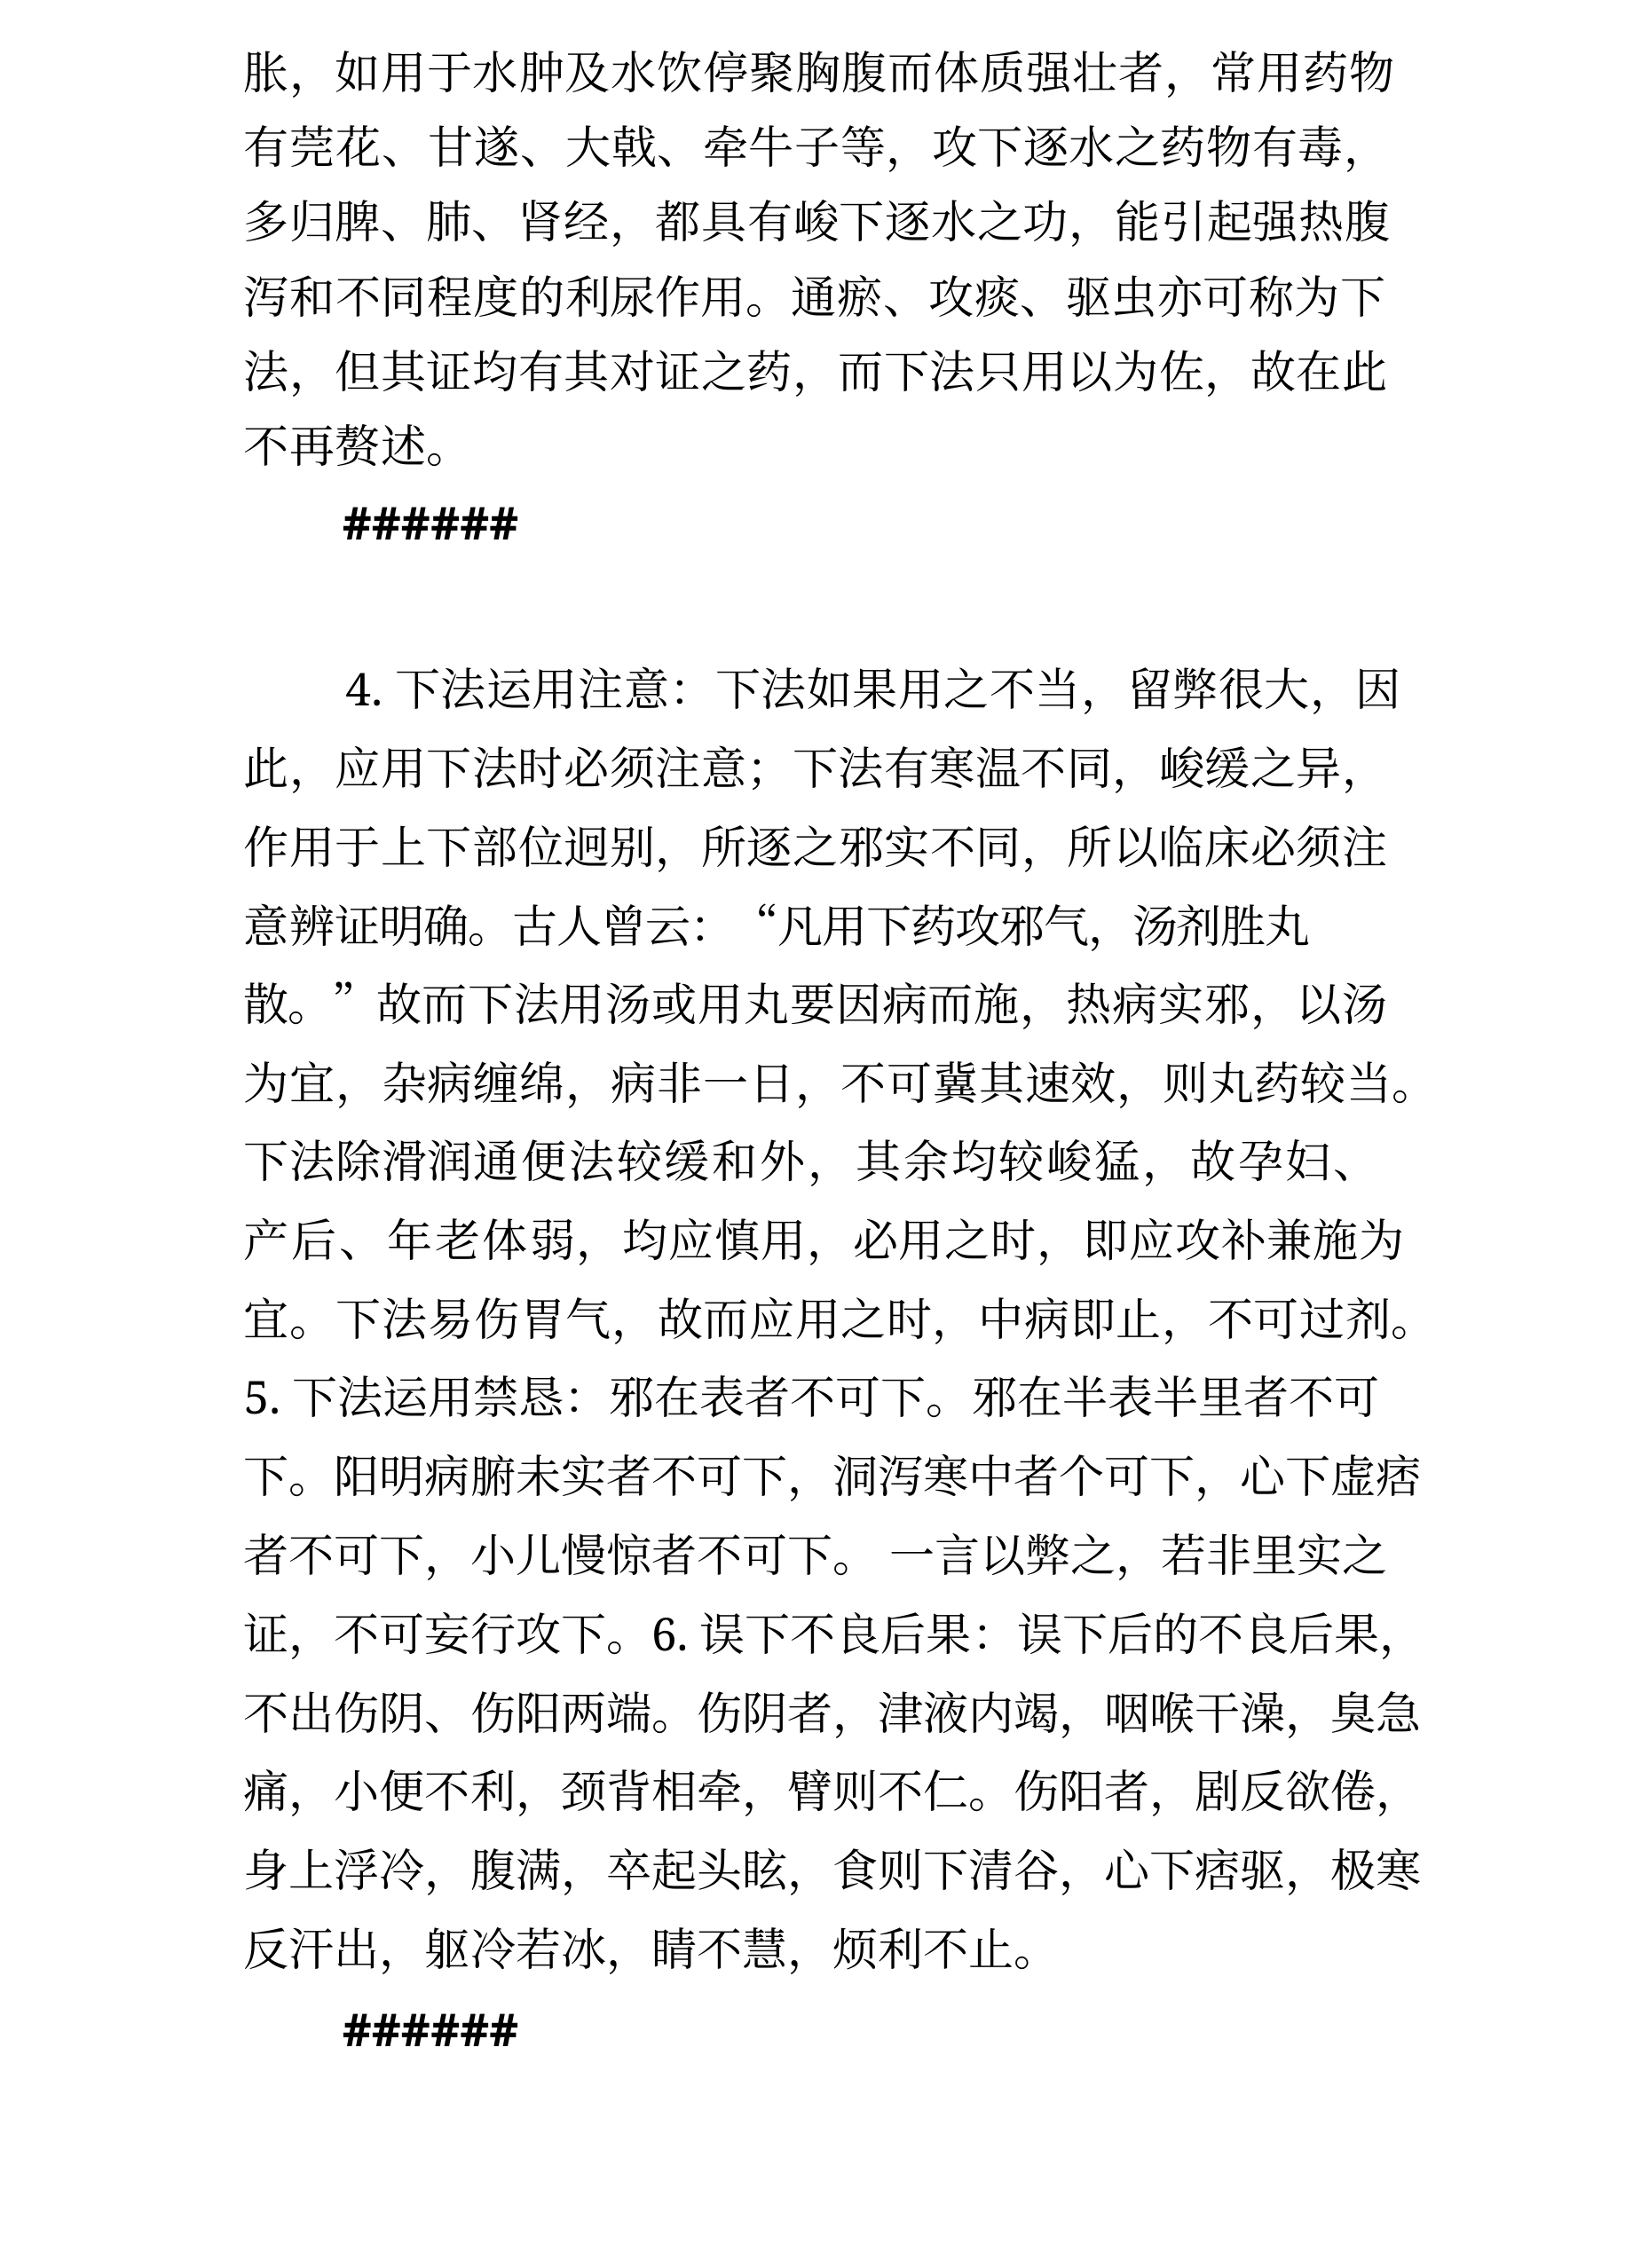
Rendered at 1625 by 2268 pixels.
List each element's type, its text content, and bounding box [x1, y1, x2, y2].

text ###### [343, 495, 1431, 551]
text 4. 下法运用注意：下法如果用之不当，留弊很大，因此，应用下法时必须注意；下法有寒温不同，峻缓之异，作用于上下部位迥别，所逐之邪实不同，所以临床必须注意辨证明确。古人曾云：“凡用下药攻邪气，汤剂胜丸散。”故而下法用汤或用丸要因病而施，热病实邪，以汤为宜，杂病缠绵，病非一日，不可冀其速效，则丸药较当。下法除滑润通便法较缓和外，其余均较峻猛，故孕妇、产后、年老体弱，均应慎用，必用之时，即应攻补兼施为宜。下法易伤胃气，故而应用之时，中病即止，不可过剂。5. 下法运用禁恳：邪在表者不可下。邪在半表半里者不可下。阳明病腑未实者不可下，洞泻寒中者个可下，心下虚痞者不可下，小儿慢惊者不可下。 一言以弊之，若非里实之证，不可妄行攻下。6. 误下不良后果：误下后的不良后果，不出伤阴、伤阳两端。伤阴者，津液内竭，咽喉干澡，臭急痛，小便不利，颈背相牵，臂则不仁。伤阳者，剧反欲倦，身上浮冷，腹满，卒起头眩，食则下清谷，心下痞驱，极寒反汗出，躯冷若冰，睛不慧，烦利不止。 [243, 654, 1424, 1978]
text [243, 37, 1428, 476]
text ###### [343, 2001, 1431, 2058]
